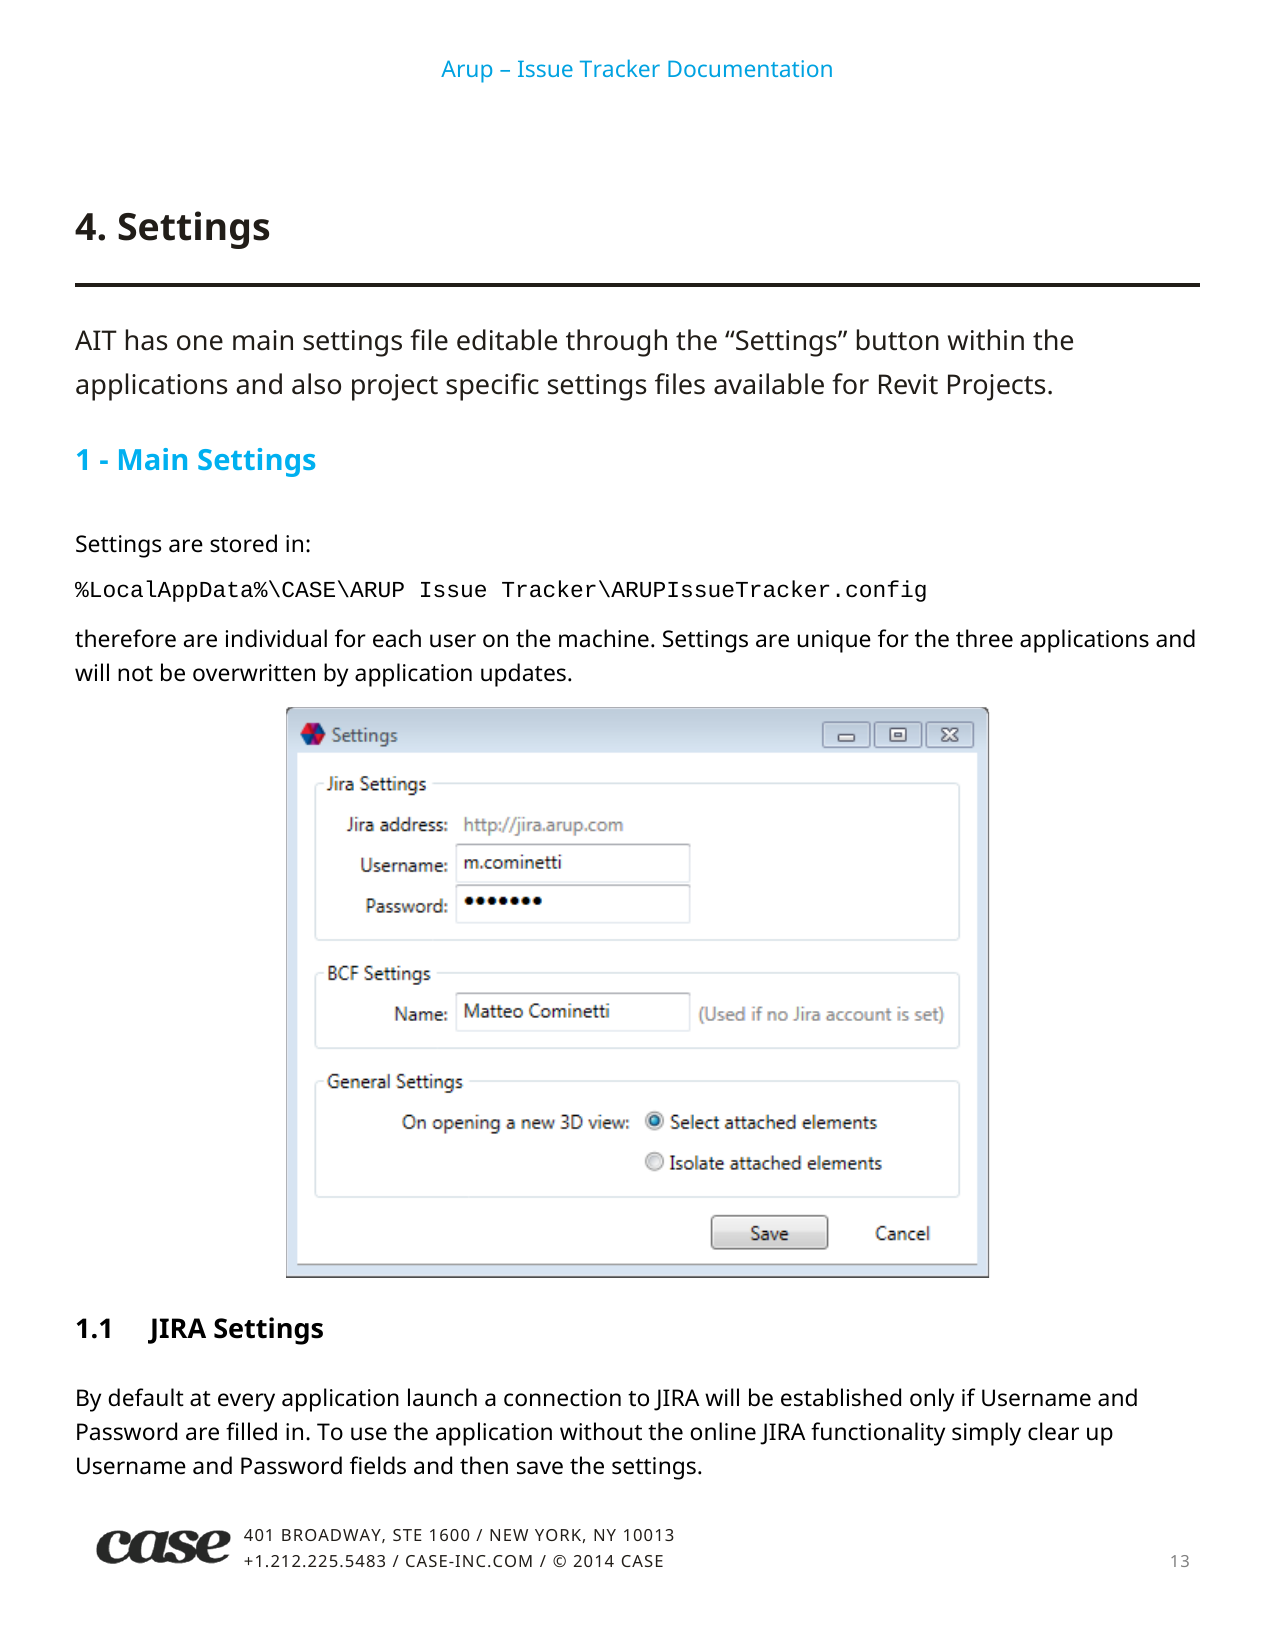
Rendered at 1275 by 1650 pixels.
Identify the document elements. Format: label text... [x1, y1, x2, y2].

text AIT has one main settings file editable through the “Settings” button within the applications and also project specific settings files available for Revit Projects. [75, 322, 1200, 403]
title Settings [75, 200, 1200, 283]
text Settings are stored in: [75, 528, 1200, 559]
subtitle JIRA Settings [75, 1309, 1200, 1346]
picture [286, 707, 990, 1278]
picture [75, 1518, 252, 1573]
title Main Settings [75, 439, 1200, 479]
text By default at every application launch a connection to JIRA will be established only if Username and Password are filled in. To use the application without the online JIRA functionality simply clear up Username and Password fields and then save the settings. [75, 1382, 1200, 1481]
text %LocalAppData%\CASE\ARUP Issue Tracker\ARUPIssueTracker.config [75, 578, 1200, 604]
text therefore are individual for each user on the machine. Settings are unique for the three applications and will not be overwritten by application updates. [75, 623, 1200, 688]
